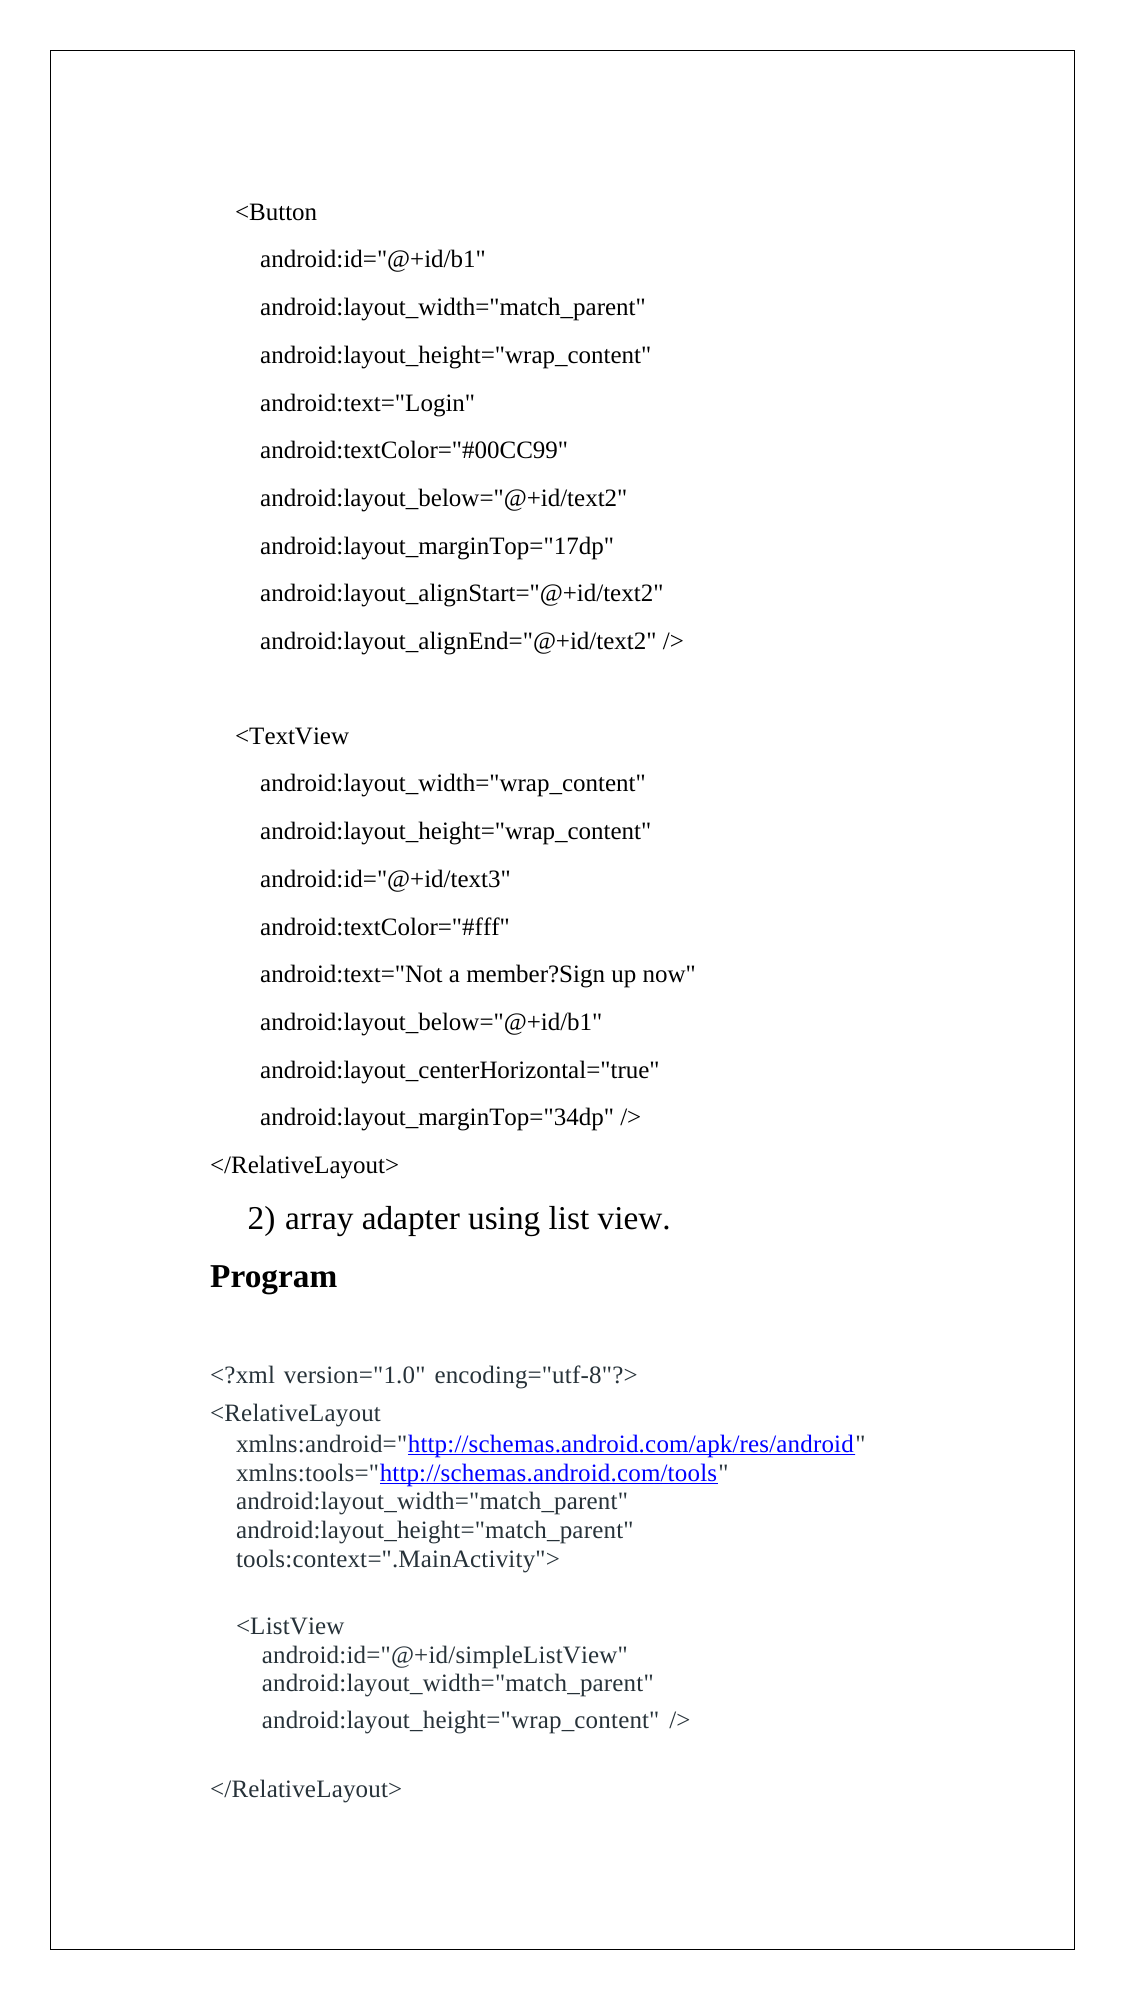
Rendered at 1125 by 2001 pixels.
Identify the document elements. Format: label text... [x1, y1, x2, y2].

text <TextView [210, 721, 1020, 749]
text </RelativeLayout> [210, 1150, 1020, 1179]
text android:layout_below="@+id/b1" [210, 1007, 1020, 1036]
text <RelativeLayout [210, 1391, 1020, 1429]
text xmlns:android="http://schemas.android.com/apk/res/android" [210, 1429, 1020, 1458]
text <ListView [210, 1611, 1020, 1640]
text android:text="Not a member?Sign up now" [210, 959, 1020, 988]
text android:layout_width="match_parent" [210, 1668, 1020, 1697]
text android:layout_below="@+id/text2" [210, 483, 1020, 512]
list array adapter using list view. [247, 1198, 1020, 1236]
text android:layout_width="wrap_content" [210, 768, 1020, 797]
text xmlns:tools="http://schemas.android.com/tools" [210, 1458, 1020, 1486]
text android:layout_width="match_parent" [210, 1486, 1020, 1515]
text <?xml version="1.0" encoding="utf-8"?> [210, 1352, 1020, 1391]
text android:textColor="#00CC99" [210, 435, 1020, 464]
text </RelativeLayout> [210, 1774, 1020, 1803]
text android:layout_alignEnd="@+id/text2" /> [210, 626, 1020, 655]
text android:layout_marginTop="17dp" [210, 531, 1020, 559]
text android:id="@+id/text3" [210, 864, 1020, 893]
text android:textColor="#fff" [210, 912, 1020, 940]
text android:layout_height="match_parent" [210, 1515, 1020, 1544]
text android:layout_height="wrap_content" [210, 816, 1020, 845]
text android:id="@+id/simpleListView" [210, 1640, 1020, 1668]
text android:layout_width="match_parent" [210, 292, 1020, 321]
text android:text="Login" [210, 388, 1020, 416]
text android:layout_centerHorizontal="true" [210, 1055, 1020, 1083]
text android:layout_alignStart="@+id/text2" [210, 578, 1020, 607]
text tools:context=".MainActivity"> [210, 1544, 1020, 1573]
text <Button [210, 197, 1020, 226]
subtitle Program [210, 1256, 1020, 1294]
text android:layout_height="wrap_content" [210, 340, 1020, 369]
text android:layout_marginTop="34dp" /> [210, 1102, 1020, 1131]
text android:layout_height="wrap_content" /> [210, 1697, 1020, 1736]
text android:id="@+id/b1" [210, 244, 1020, 273]
